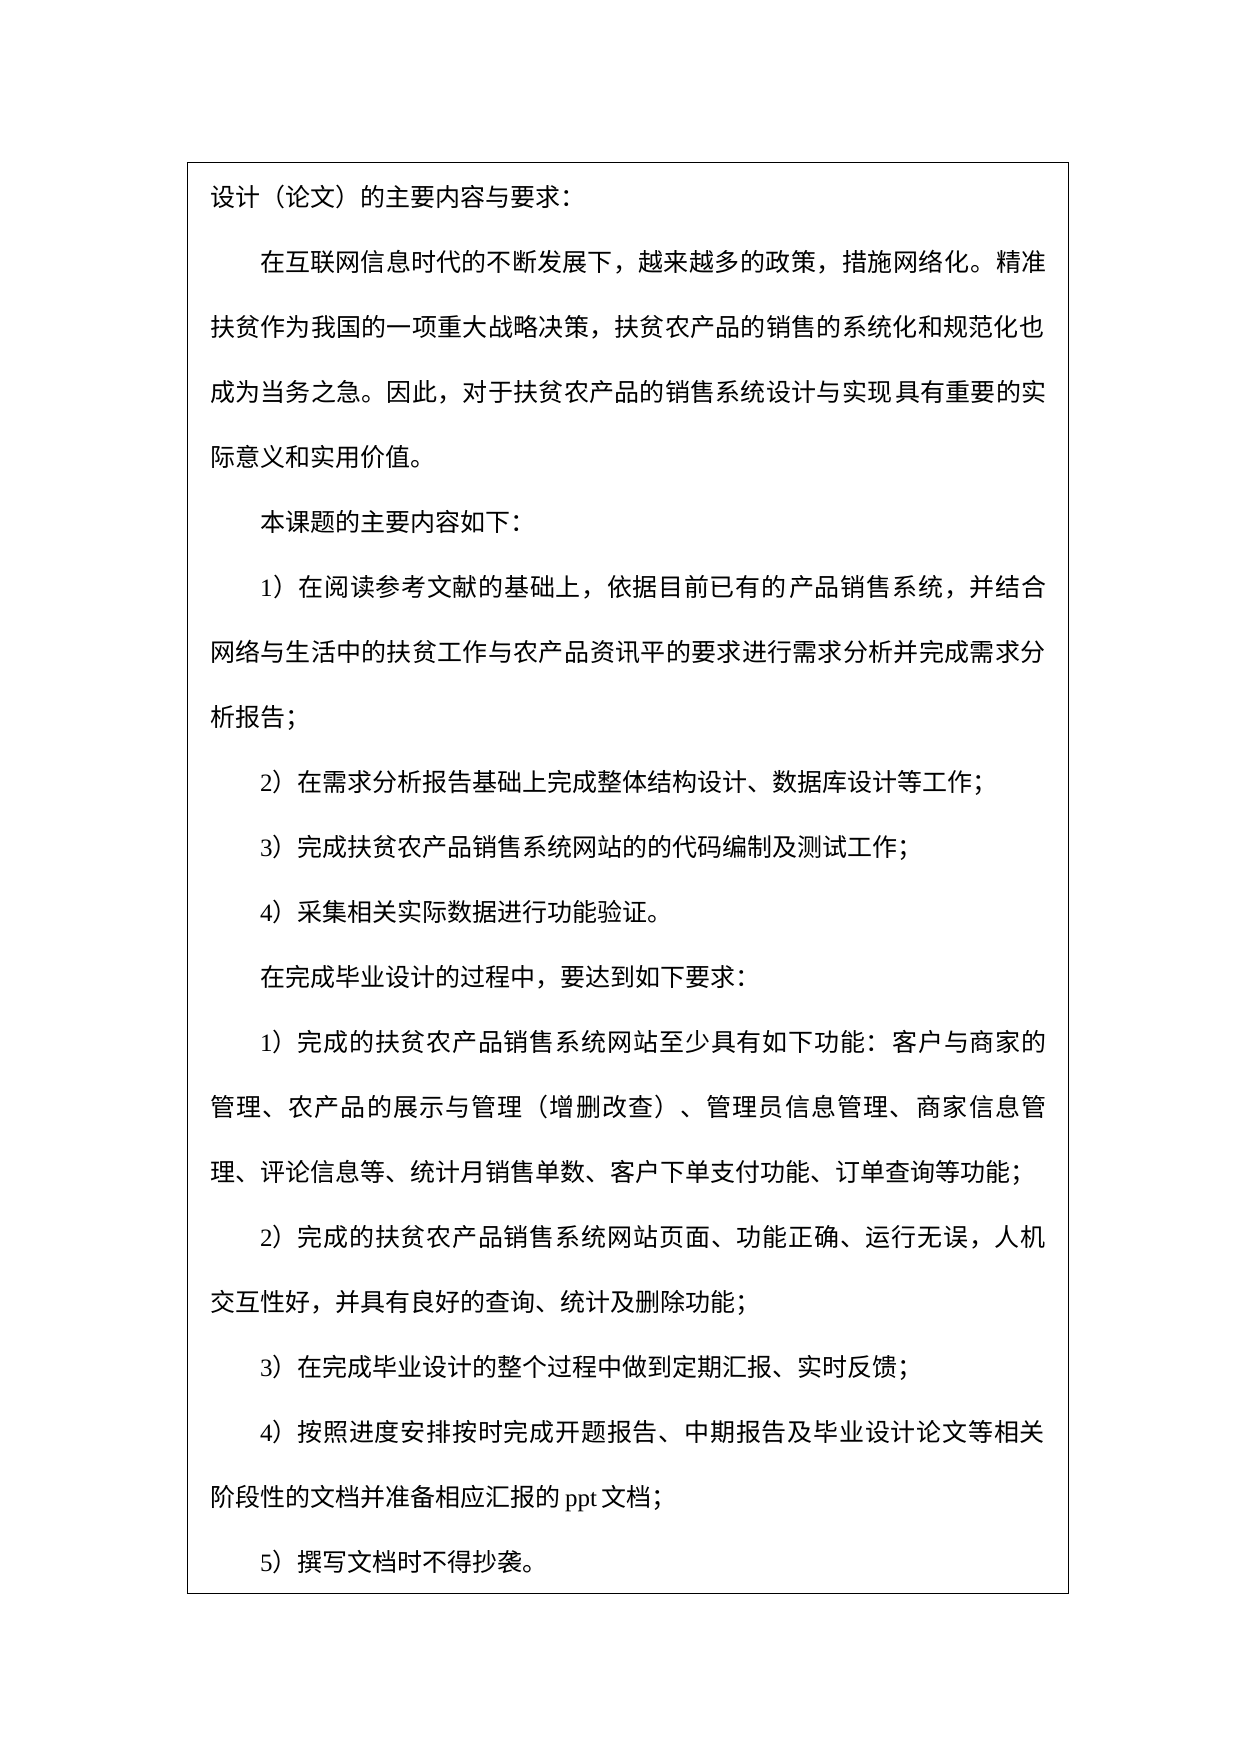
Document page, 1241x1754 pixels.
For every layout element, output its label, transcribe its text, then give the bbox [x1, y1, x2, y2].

table_header 设计（论文）的主要内容与要求： 在互联网信息时代的不断发展下，越来越多的政策，措施网络化。精准扶贫作为我国的一项重大战略决策，扶贫农产品的销售的系统化和规范化也成为当务之急。因此，对于扶贫农产品的销售系统设计与实现具有重要的实际意义和实用价值。 本课题的主要内容如下： 1）在阅读参考文献的基础上，依据目前已有的产品销售系统，并结合网络与生活中的扶贫工作与农产品资讯平的要求进行需求分析并完成需求分析报告； 2）在需求分析报告基础上完成整体结构设计、数据库设计等工作； 3）完成扶贫农产品销售系统网站的的代码编制及测试工作； 4）采集相关实际数据进行功能验证。 在完成毕业设计的过程中，要达到如下要求： 完成的扶贫农产品销售系统网站至少具有如下功能：客户与商家的管理、农产品的展示与管理（增删改查）、管理员信息管理、商家信息管理、评论信息等、统计月销售单数、客户下单支付功能、订单查询等功能； 完成的扶贫农产品销售系统网站页面、功能正确、运行无误，人机交互性好，并具有良好的查询、统计及删除功能； 在完成毕业设计的整个过程中做到定期汇报、实时反馈； 按照进度安排按时完成开题报告、中期报告及毕业设计论文等相关阶段性的文档并准备相应汇报的ppt文档； 撰写文档时不得抄袭。 [188, 163, 1068, 1593]
